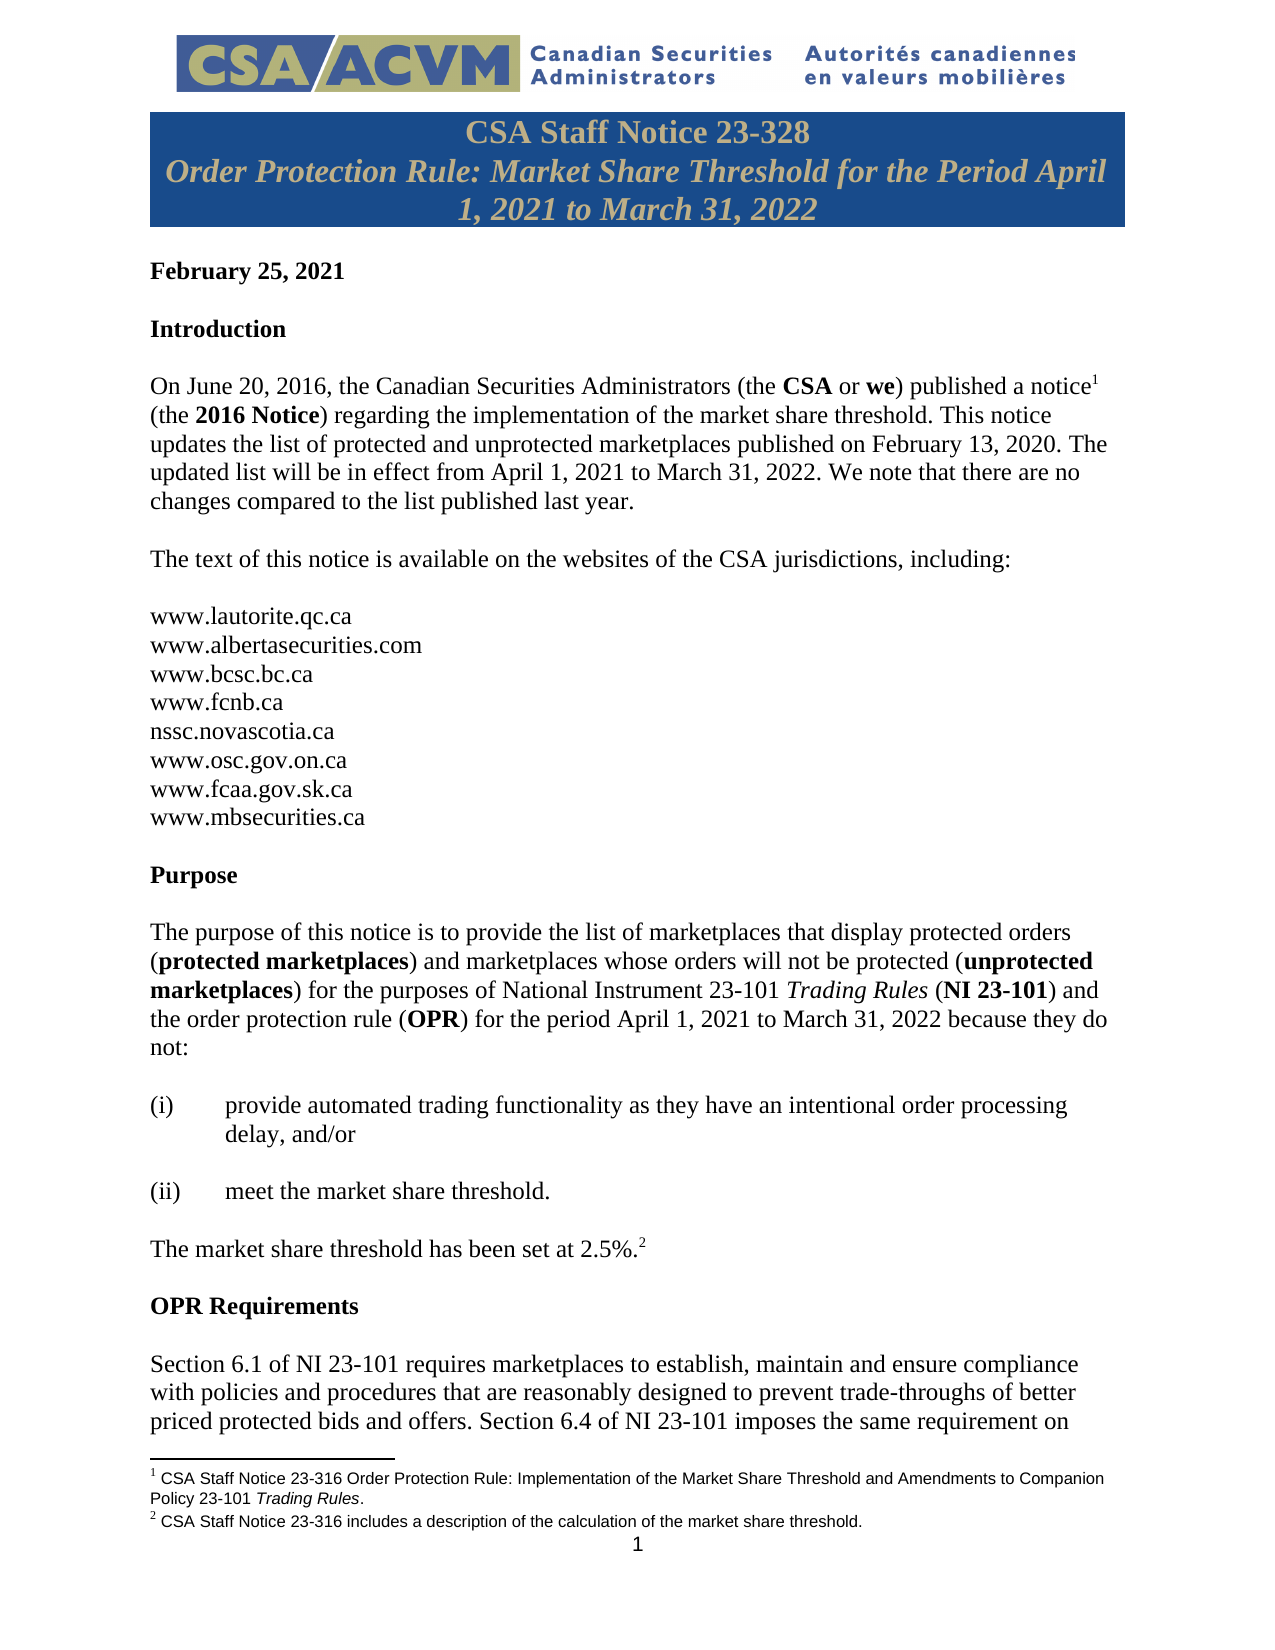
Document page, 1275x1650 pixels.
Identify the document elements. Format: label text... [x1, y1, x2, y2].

text www.fcaa.gov.sk.ca [150, 774, 1125, 802]
text (ii) meet the market share threshold. [150, 1176, 1125, 1205]
text nssc.novascotia.ca [150, 716, 1125, 745]
text www.albertasecurities.com [150, 630, 1125, 659]
text February 25, 2021 [150, 256, 1125, 285]
text On June 20, 2016, the Canadian Securities Administrators (the CSA or we) published a notice (the 2016 Notice) regarding the implementation of the market share threshold. This notice updates the list of protected and unprotected marketplaces published on February 13, 2020. The updated list will be in effect from April 1, 2021 to March 31, 2022. We note that there are no changes compared to the list published last year. [150, 371, 1125, 515]
text CSA Staff Notice 23-328 [150, 112, 1125, 151]
text The purpose of this notice is to provide the list of marketplaces that display protected orders (protected marketplaces) and marketplaces whose orders will not be protected (unprotected marketplaces) for the purposes of National Instrument 23-101 Trading Rules (NI 23-101) and the order protection rule (OPR) for the period April 1, 2021 to March 31, 2022 because they do not: [150, 917, 1125, 1061]
text Purpose [150, 860, 1125, 889]
text www.fcnb.ca [150, 687, 1125, 716]
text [150, 1349, 1125, 1435]
text (i) provide automated trading functionality as they have an intentional order processing delay, and/or [150, 1090, 1125, 1147]
text Introduction [150, 314, 1125, 342]
text The text of this notice is available on the websites of the CSA jurisdictions, including: [150, 544, 1125, 572]
text The market share threshold has been set at 2.5%. [150, 1234, 1125, 1262]
text Order Protection Rule: Market Share Threshold for the Period April 1, 2021 to March 31, 2022 [150, 151, 1125, 227]
text www.bcsc.bc.ca [150, 659, 1125, 687]
text www.lautorite.qc.ca [150, 601, 1125, 630]
text www.osc.gov.on.ca [150, 745, 1125, 774]
text www.mbsecurities.ca [150, 802, 1125, 831]
text OPR Requirements [150, 1291, 1125, 1320]
picture [176, 35, 1075, 92]
